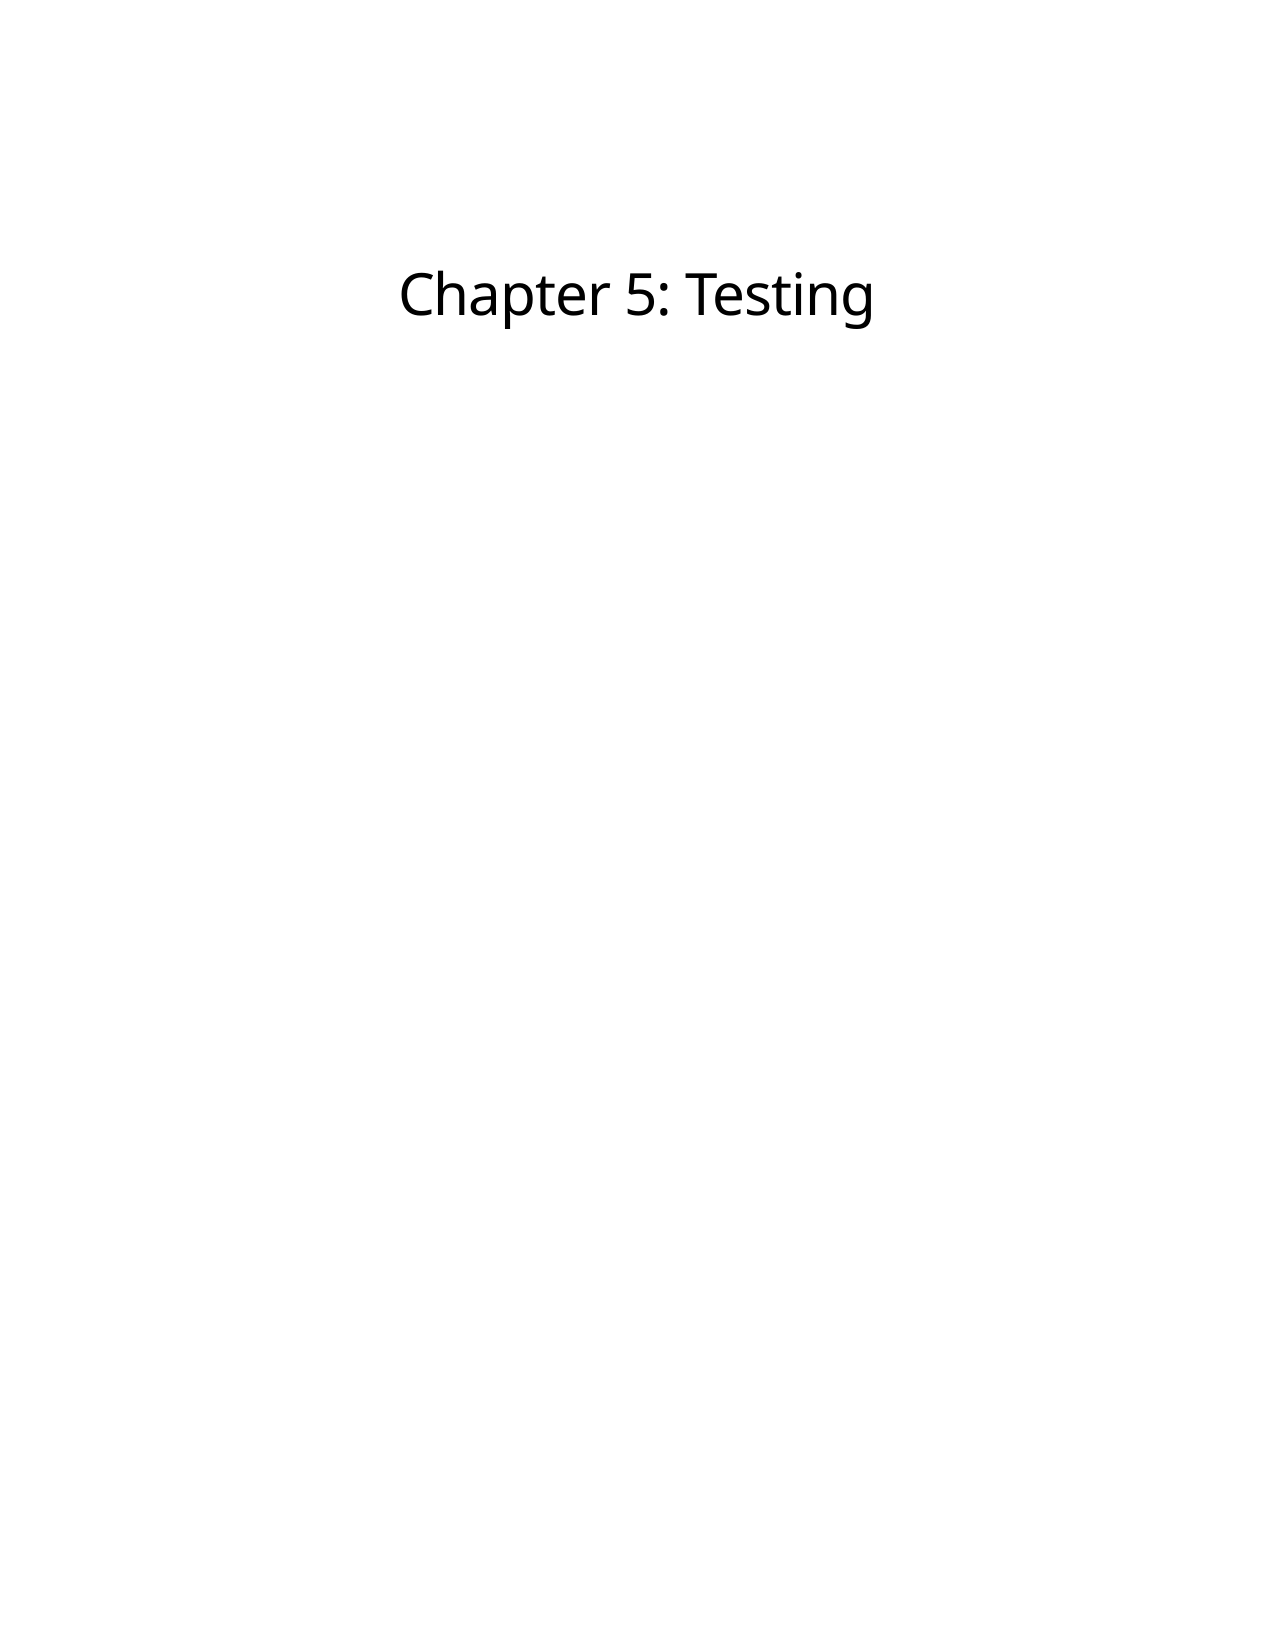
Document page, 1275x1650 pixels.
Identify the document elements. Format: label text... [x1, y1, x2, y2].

title Chapter 5: Testing [150, 252, 1125, 332]
